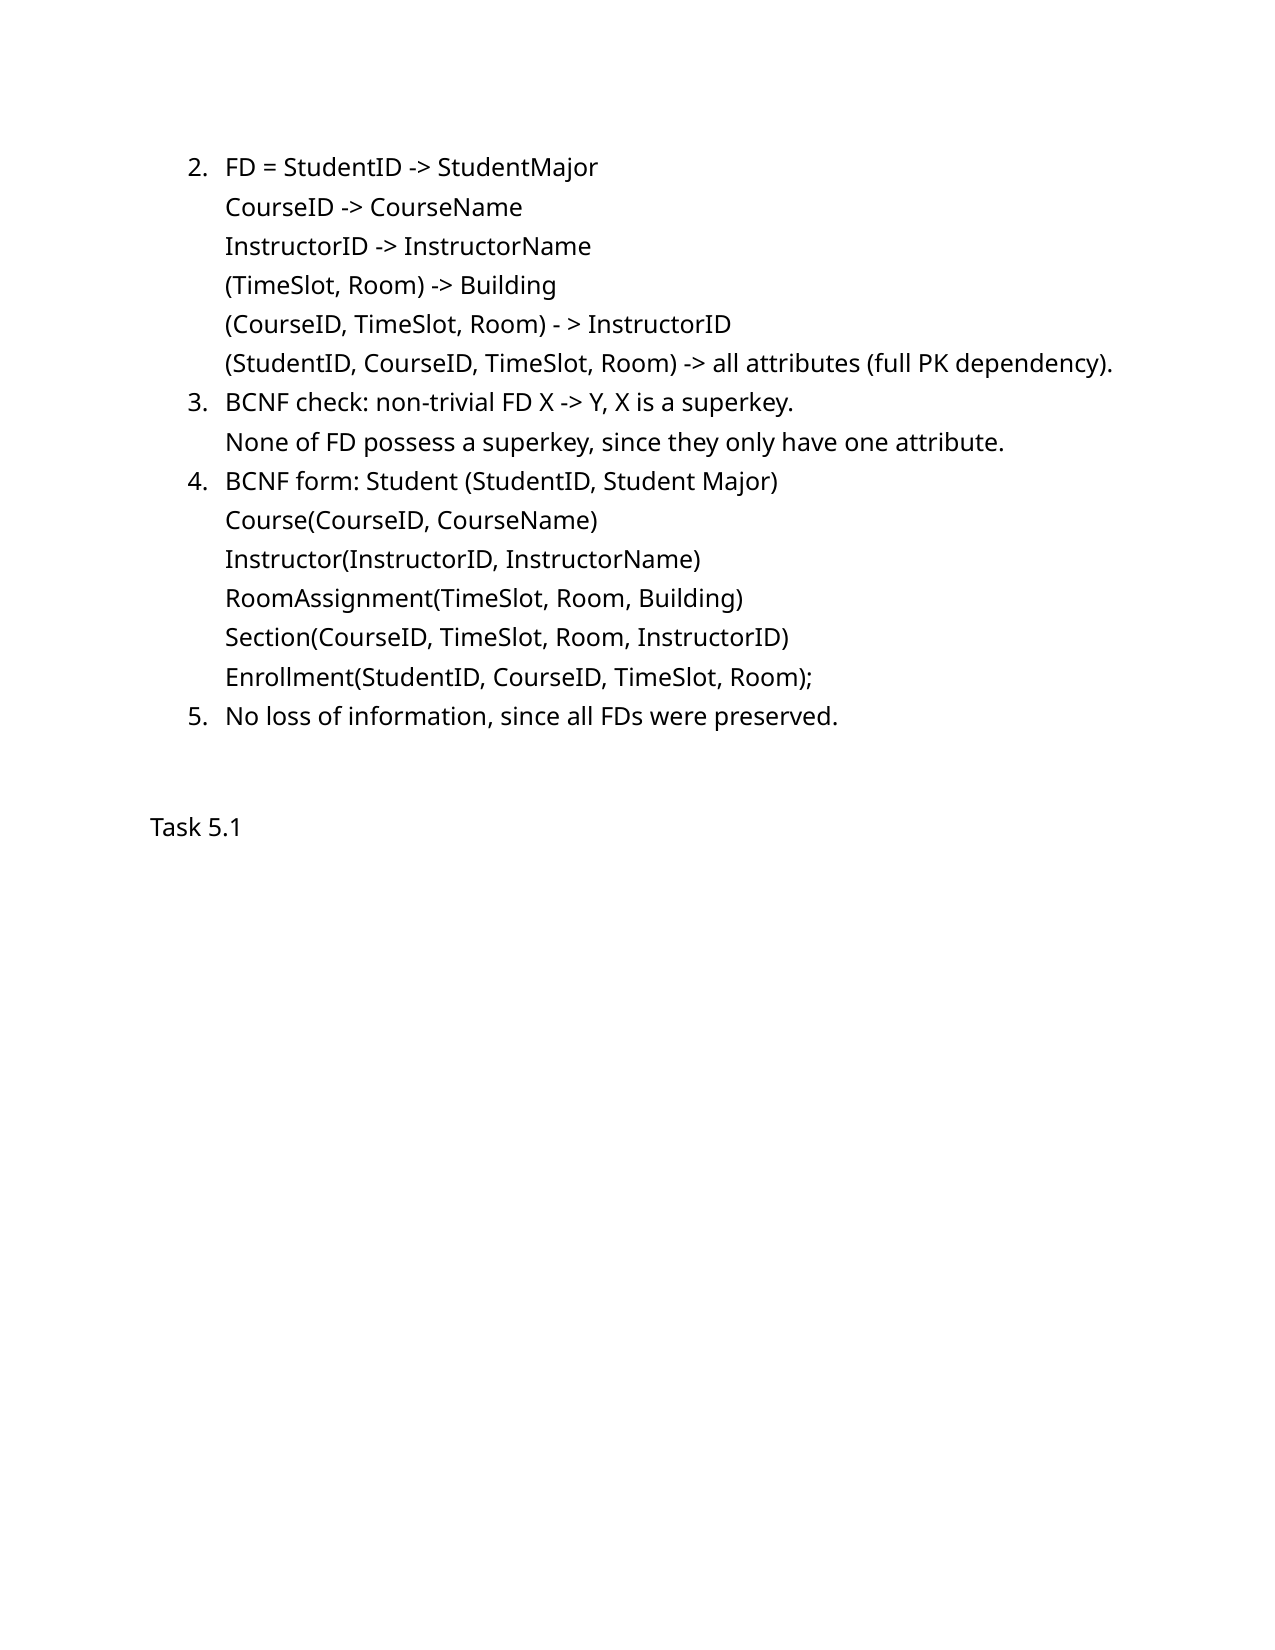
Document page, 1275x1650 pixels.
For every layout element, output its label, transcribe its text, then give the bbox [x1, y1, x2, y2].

list FD = StudentID -> StudentMajor [187, 150, 1125, 184]
list InstructorID -> InstructorName [225, 228, 1125, 262]
list (StudentID, CourseID, TimeSlot, Room) -> all attributes (full PK dependency). [225, 346, 1125, 380]
list Instructor(InstructorID, InstructorName) [225, 542, 1125, 576]
list (TimeSlot, Room) -> Building [225, 267, 1125, 302]
list BCNF check: non-trivial FD X -> Y, X is a superkey. None of FD possess a superkey, since they only have one attribute. [187, 385, 1125, 458]
list Section(CourseID, TimeSlot, Room, InstructorID) [225, 620, 1125, 654]
text Task 5.1 [150, 810, 1125, 844]
list (CourseID, TimeSlot, Room) - > InstructorID [225, 307, 1125, 341]
list Enrollment(StudentID, CourseID, TimeSlot, Room); [225, 659, 1125, 693]
list RoomAssignment(TimeSlot, Room, Building) [225, 581, 1125, 615]
list No loss of information, since all FDs were preserved. [187, 698, 1125, 732]
list CourseID -> CourseName [225, 189, 1125, 223]
list BCNF form: Student (StudentID, Student Major) Course(CourseID, CourseName) [187, 463, 1125, 537]
